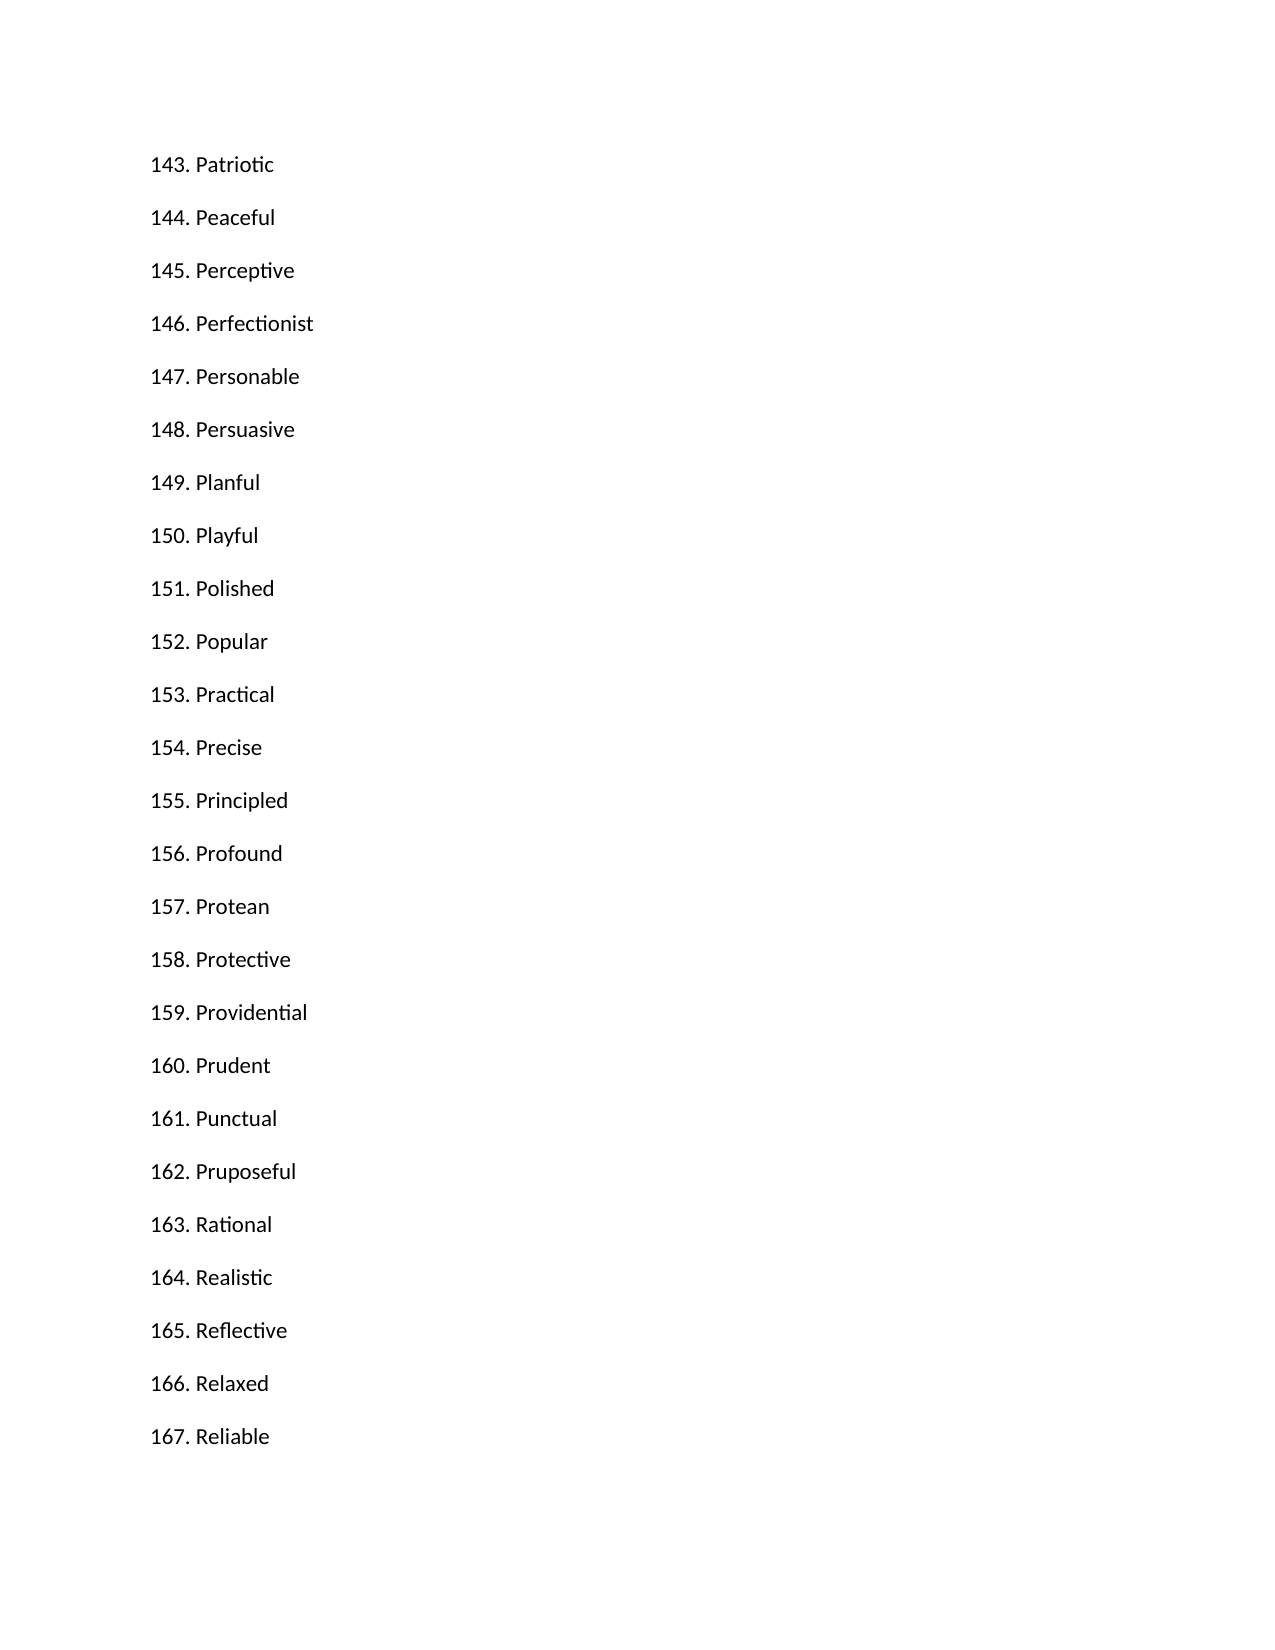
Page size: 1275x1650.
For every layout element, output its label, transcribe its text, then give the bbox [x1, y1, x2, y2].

text 165. Reflective [150, 1316, 1125, 1344]
text 166. Relaxed [150, 1369, 1125, 1397]
text 145. Perceptive [150, 256, 1125, 284]
text 160. Prudent [150, 1051, 1125, 1079]
text 143. Patriotic [150, 150, 1125, 178]
text 164. Realistic [150, 1263, 1125, 1291]
text 150. Playful [150, 521, 1125, 549]
text 153. Practical [150, 680, 1125, 708]
text 154. Precise [150, 733, 1125, 761]
text 146. Perfectionist [150, 309, 1125, 337]
text 148. Persuasive [150, 415, 1125, 443]
text 147. Personable [150, 362, 1125, 390]
text 162. Pruposeful [150, 1157, 1125, 1185]
text 157. Protean [150, 892, 1125, 920]
text 144. Peaceful [150, 203, 1125, 231]
text 163. Rational [150, 1210, 1125, 1238]
text 149. Planful [150, 468, 1125, 496]
text 152. Popular [150, 627, 1125, 655]
text 158. Protective [150, 945, 1125, 973]
text 156. Profound [150, 839, 1125, 867]
text 167. Reliable [150, 1422, 1125, 1451]
text 161. Punctual [150, 1104, 1125, 1132]
text 155. Principled [150, 786, 1125, 814]
text 151. Polished [150, 574, 1125, 602]
text 159. Providential [150, 998, 1125, 1026]
